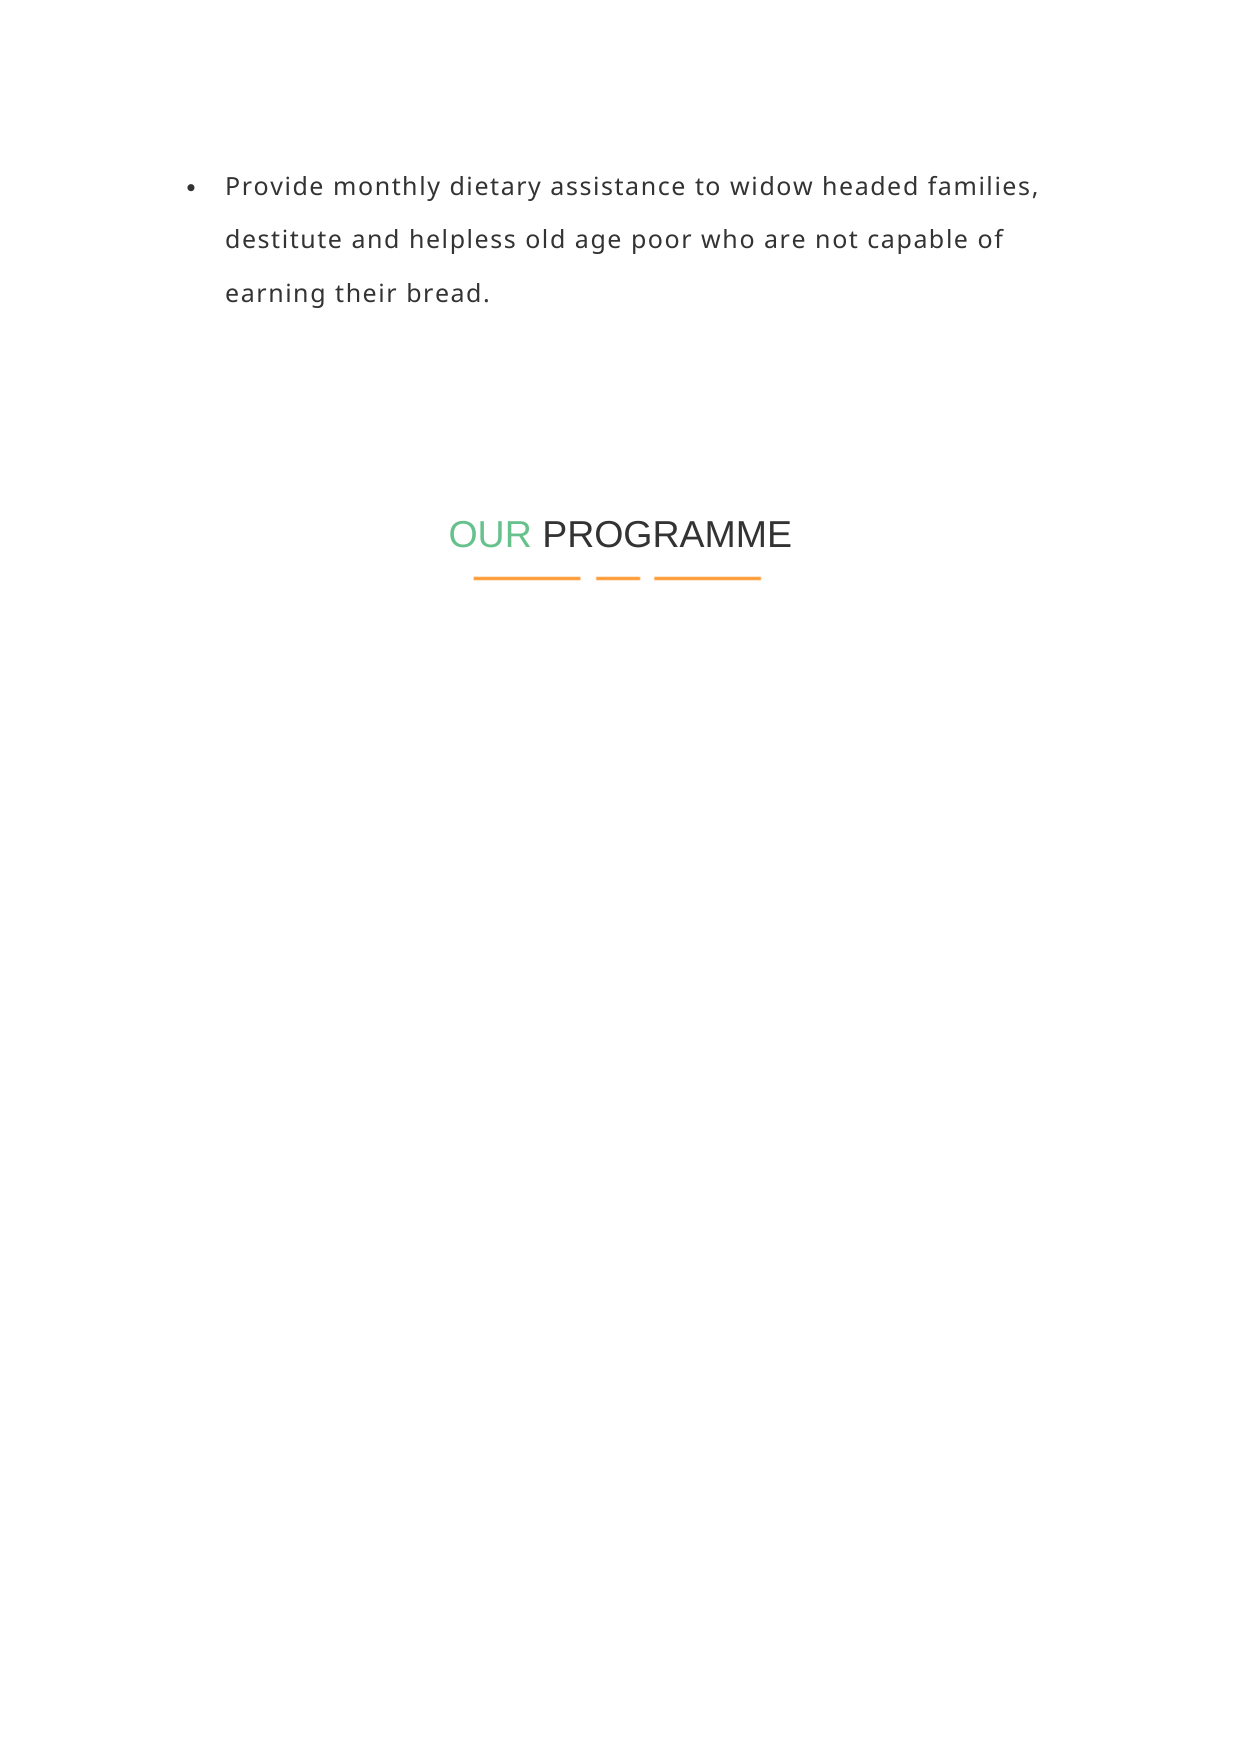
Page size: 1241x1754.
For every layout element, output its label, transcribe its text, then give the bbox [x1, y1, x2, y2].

picture [463, 559, 777, 598]
list Provide monthly dietary assistance to widow headed families, destitute and helpless old age poor who are not capable of earning their bread. [187, 150, 1090, 309]
subtitle OUR PROGRAMME [150, 512, 1090, 556]
